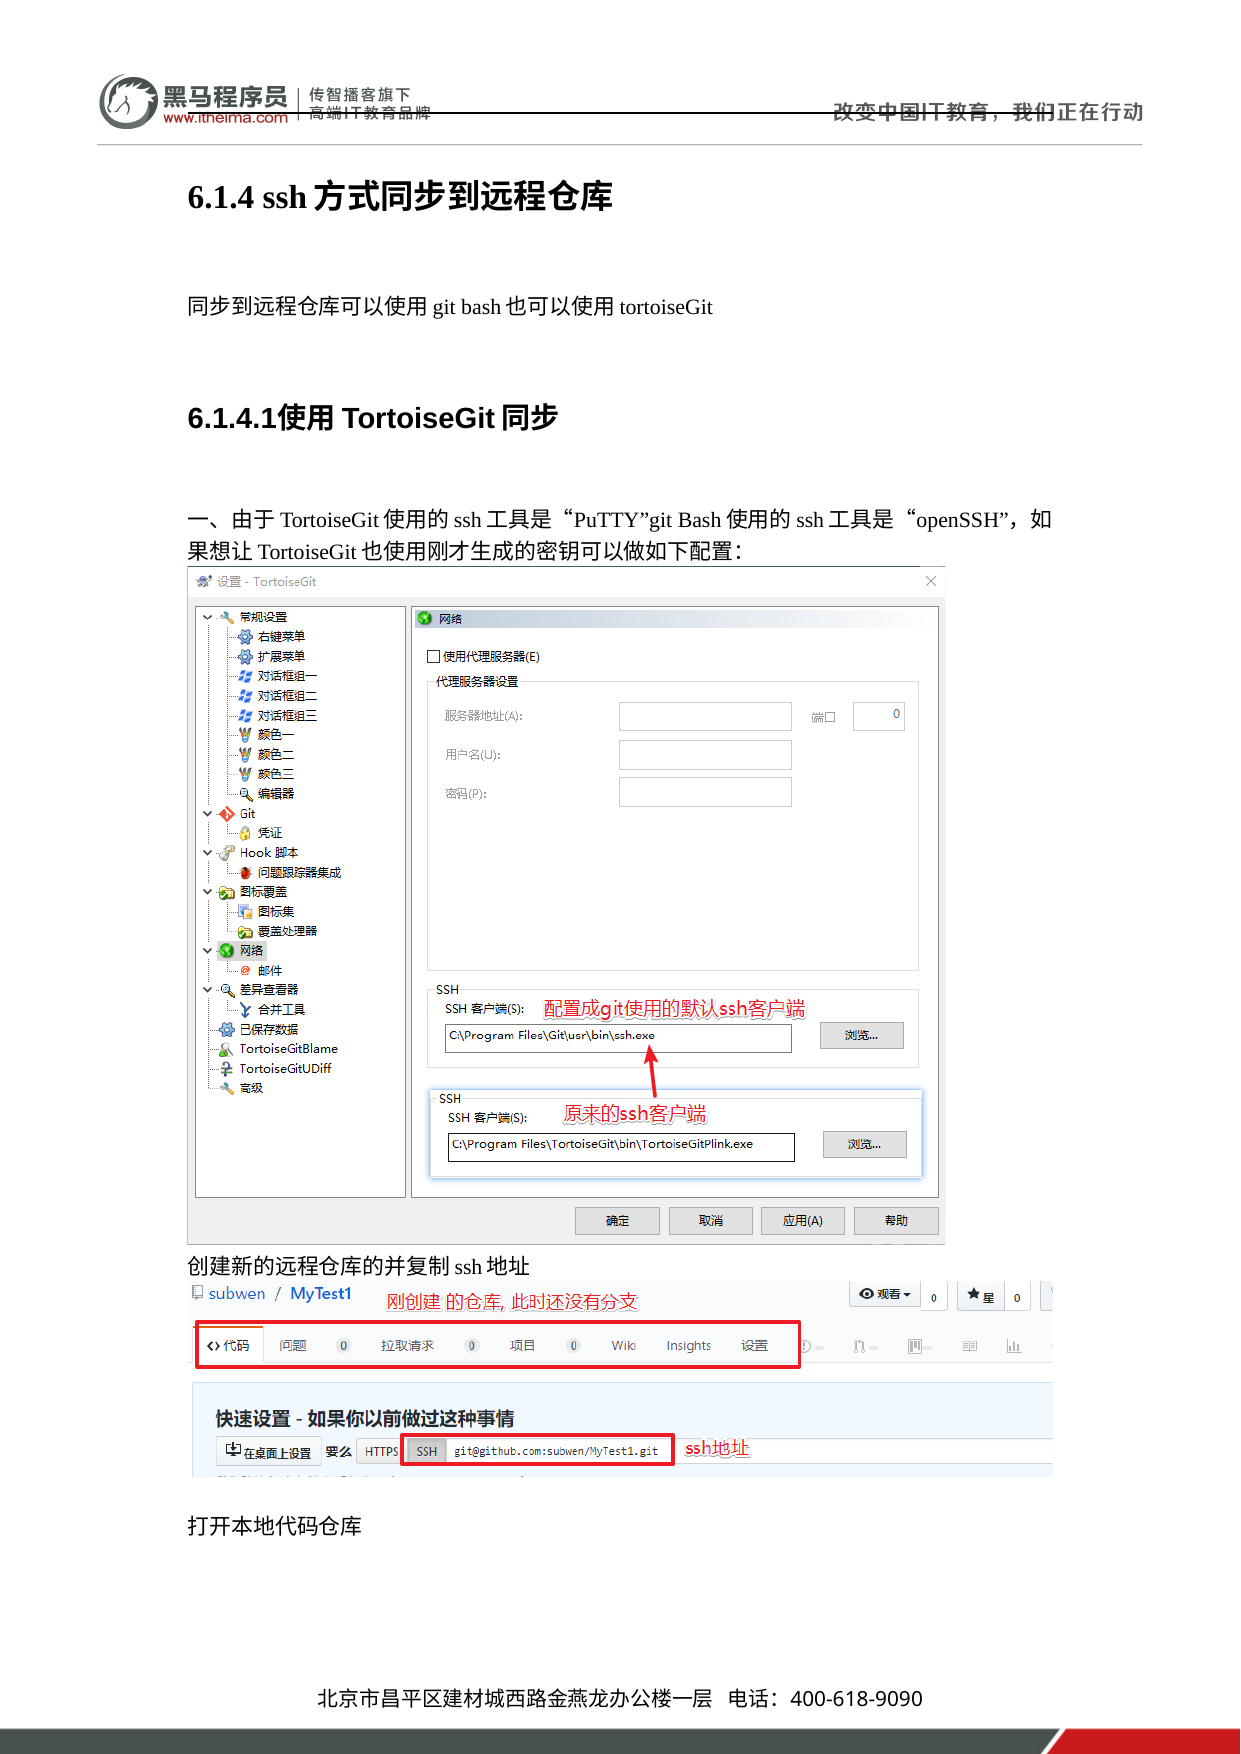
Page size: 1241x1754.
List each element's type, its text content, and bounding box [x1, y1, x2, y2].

picture [0, 1669, 1241, 1754]
text 同步到远程仓库可以使用git bash也可以使用tortoiseGit [187, 289, 1053, 321]
picture [187, 1281, 1053, 1477]
text 创建新的远程仓库的并复制ssh地址 [187, 1249, 1053, 1281]
text 一、由于TortoiseGit使用的ssh工具是“PuTTY”git Bash使用的ssh工具是“openSSH”，如果想让TortoiseGit也使用刚才生成的密钥可以做如下配置： [187, 501, 1053, 566]
subtitle 使用TortoiseGit同步 [187, 383, 1053, 448]
picture [0, 3, 1241, 153]
text 打开本地代码仓库 [187, 1509, 1053, 1541]
picture [187, 566, 946, 1245]
subtitle ssh方式同步到远程仓库 [187, 162, 1053, 227]
